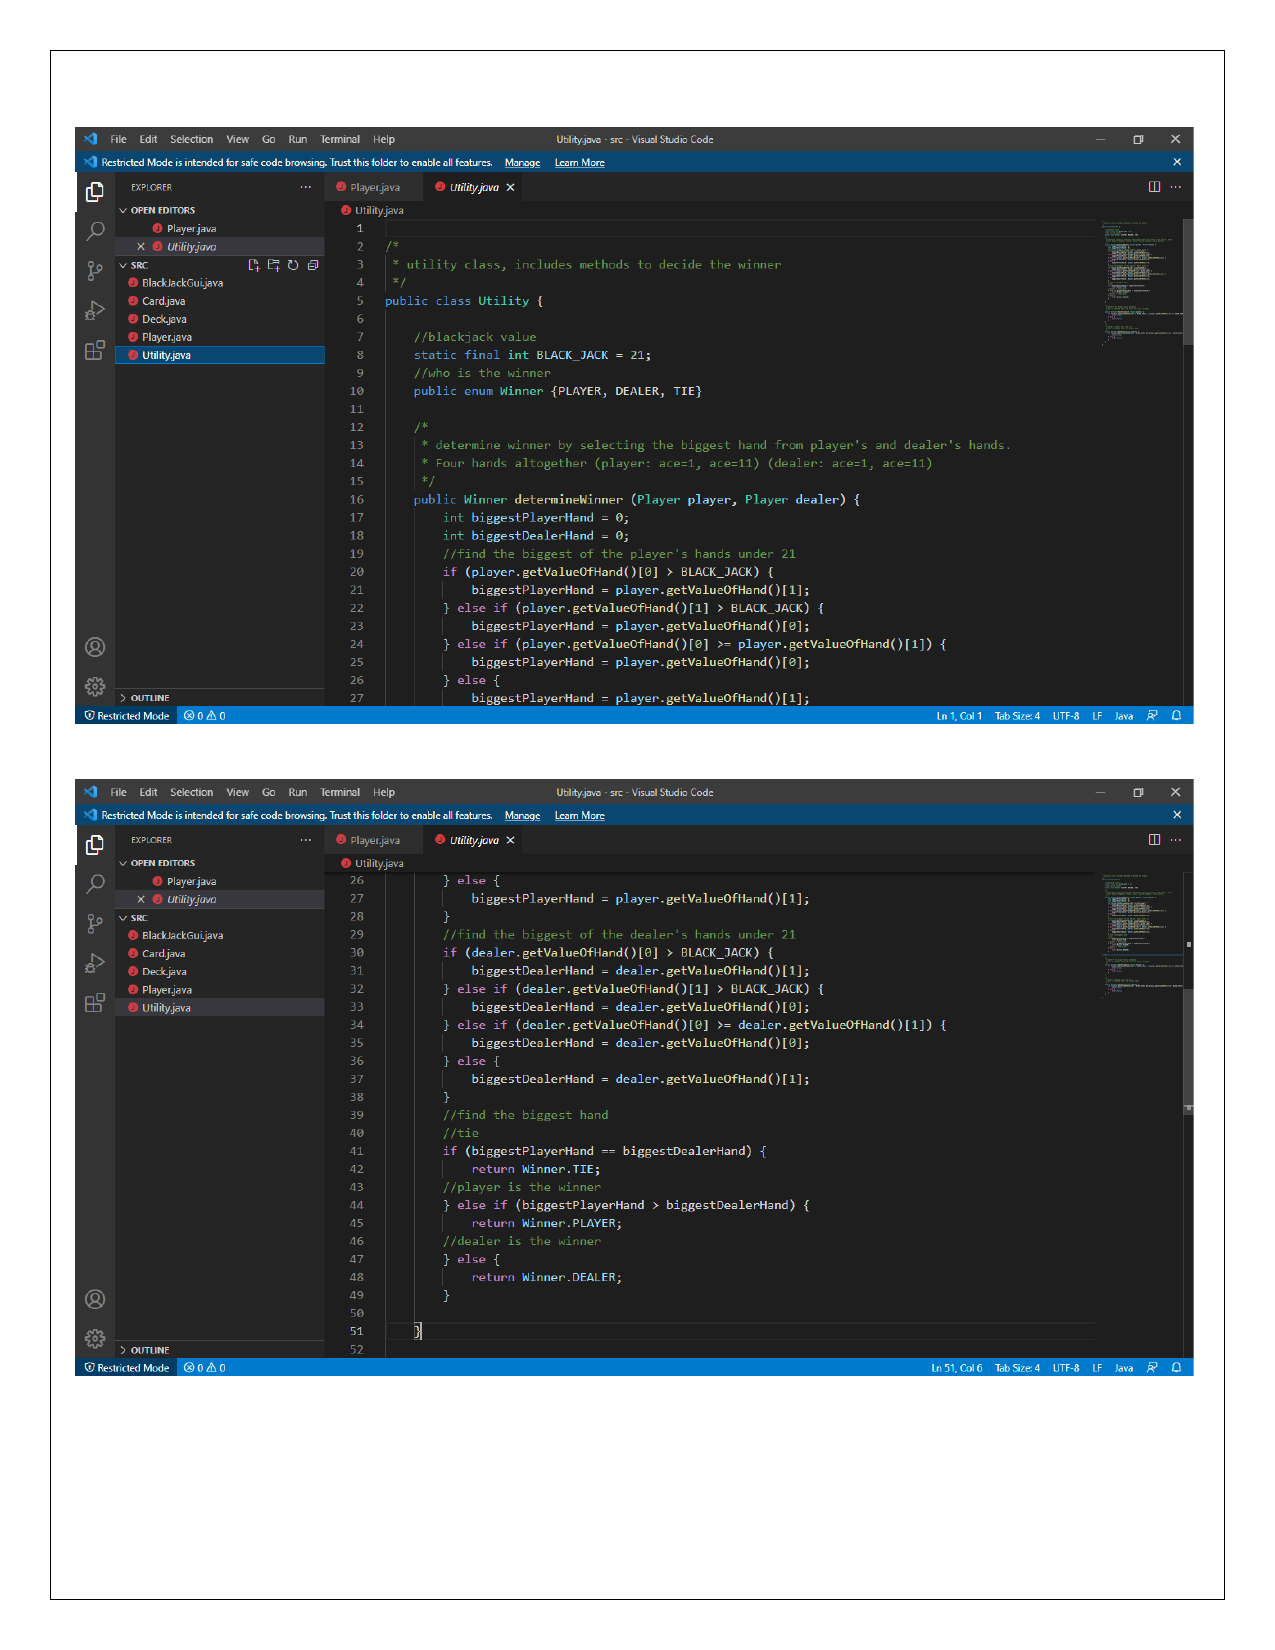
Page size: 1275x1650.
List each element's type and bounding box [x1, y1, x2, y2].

picture [75, 779, 1194, 1376]
picture [75, 127, 1194, 724]
